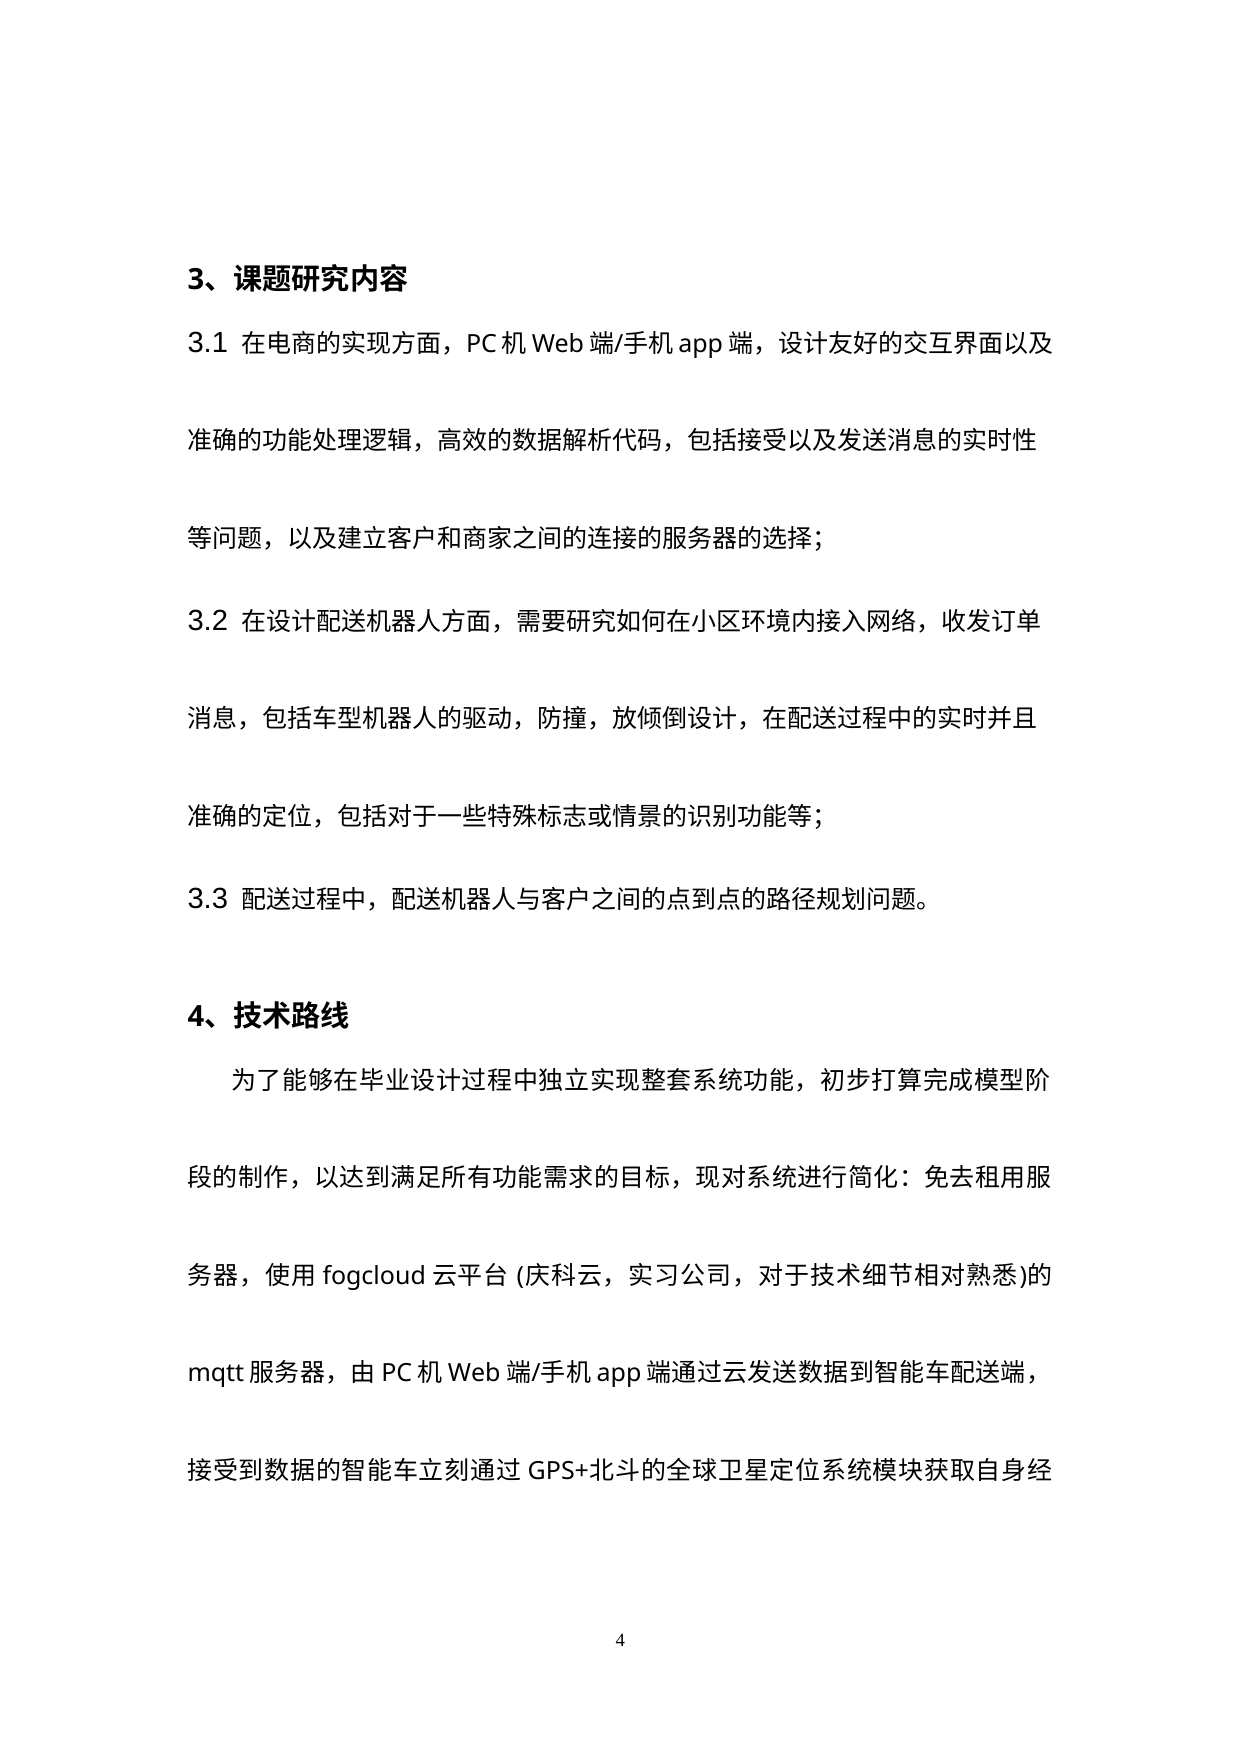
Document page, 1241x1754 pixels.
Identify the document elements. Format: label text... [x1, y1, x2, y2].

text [187, 1046, 1053, 1501]
text 3、课题研究内容 [187, 244, 1053, 309]
text 3.1 在电商的实现方面，PC机Web端/手机app端，设计友好的交互界面以及准确的功能处理逻辑，高效的数据解析代码，包括接受以及发送消息的实时性等问题，以及建立客户和商家之间的连接的服务器的选择； [187, 309, 1053, 569]
text 4、技术路线 [187, 981, 1053, 1046]
text 3.2 在设计配送机器人方面，需要研究如何在小区环境内接入网络，收发订单消息，包括车型机器人的驱动，防撞，放倾倒设计，在配送过程中的实时并且准确的定位，包括对于一些特殊标志或情景的识别功能等； [187, 587, 1053, 847]
text 3.3 配送过程中，配送机器人与客户之间的点到点的路径规划问题。 [187, 865, 1053, 930]
